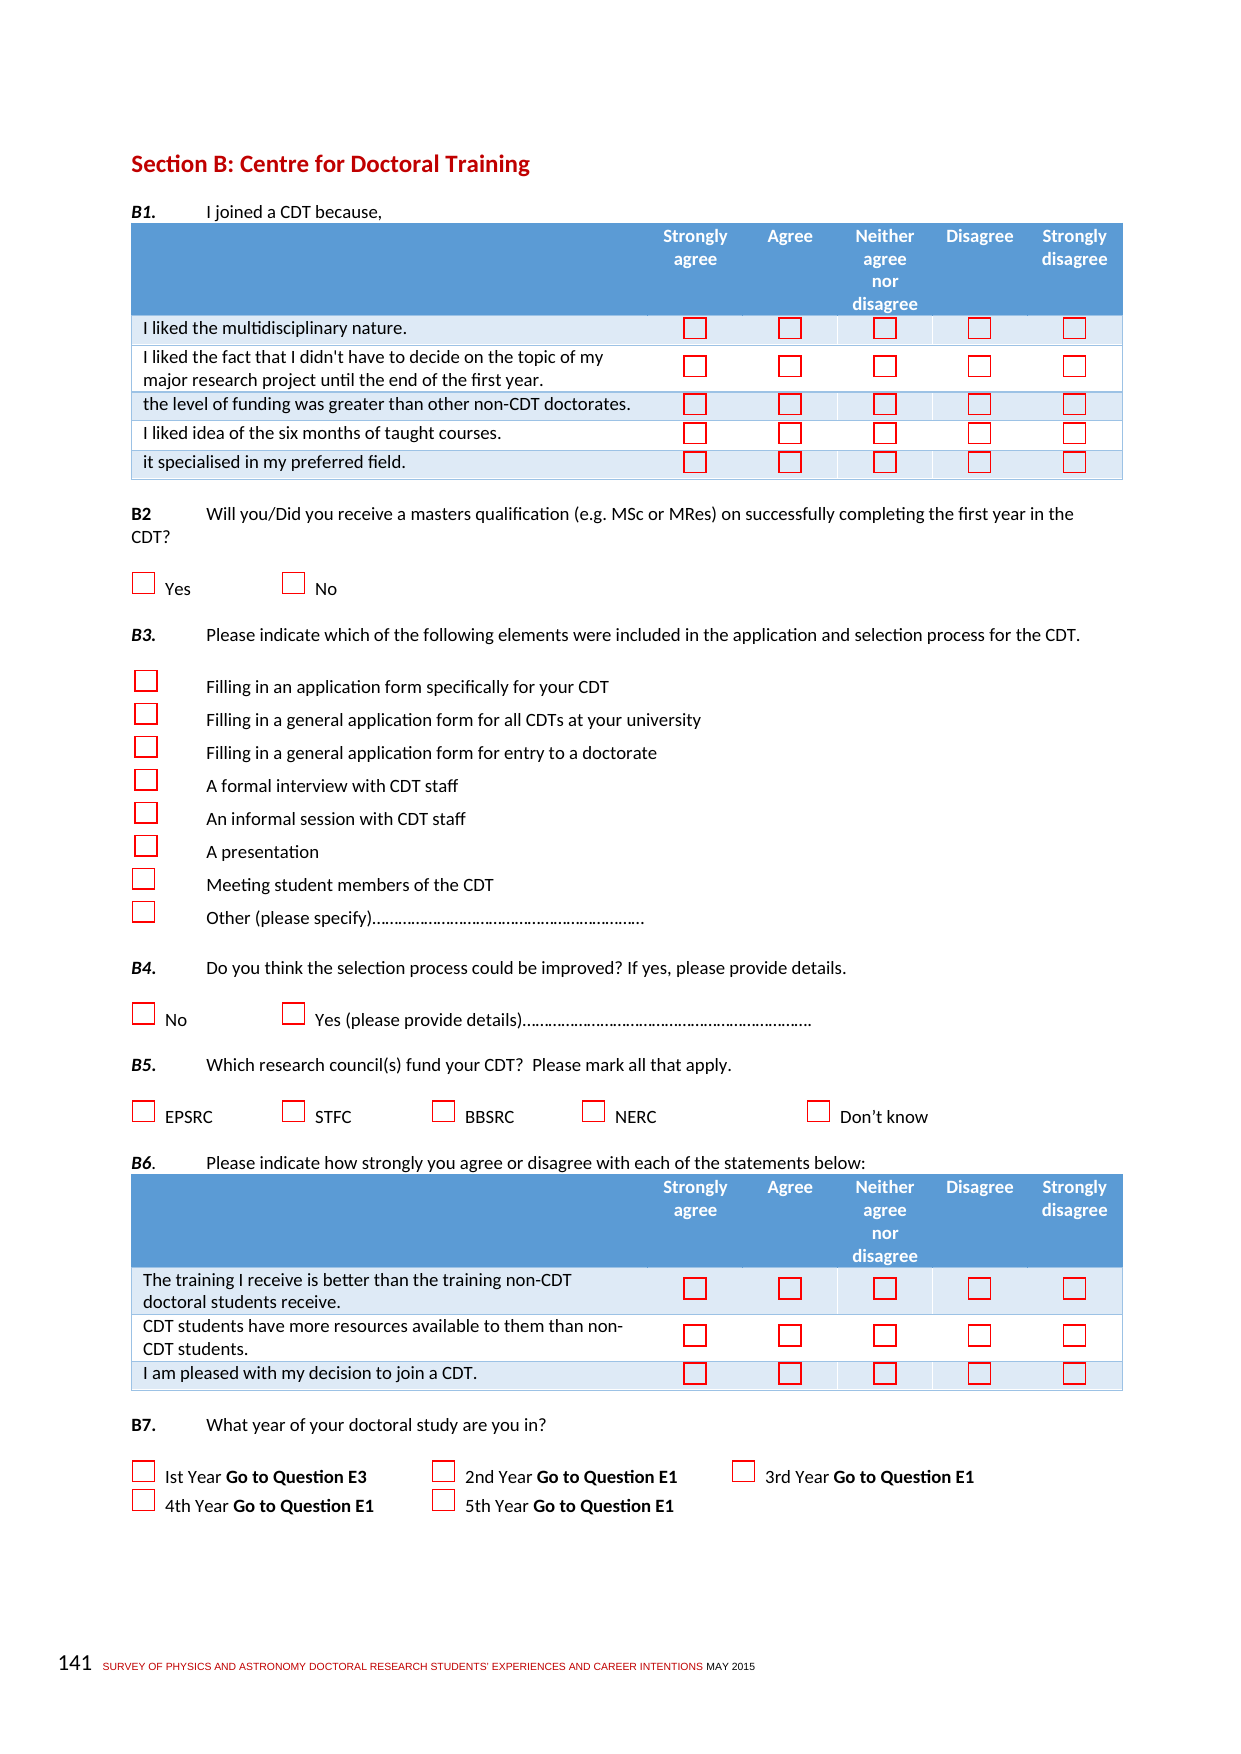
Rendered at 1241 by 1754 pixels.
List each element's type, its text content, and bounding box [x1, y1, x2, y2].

text B4. Do you think the selection process could be improved? If yes, please provide details. [131, 956, 1109, 979]
text 4th Year Go to Question E1 5th Year Go to Question E1 [131, 1488, 1109, 1517]
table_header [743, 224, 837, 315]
text No Yes (please provide details)…………………………………………………………. [131, 1002, 1109, 1031]
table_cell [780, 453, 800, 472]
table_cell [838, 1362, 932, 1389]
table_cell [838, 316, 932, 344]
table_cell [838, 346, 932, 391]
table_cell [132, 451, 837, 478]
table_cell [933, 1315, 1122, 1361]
text B6. Please indicate how strongly you agree or disagree with each of the statements below: [131, 1151, 1109, 1174]
text An informal session with CDT staff [131, 801, 1109, 830]
text B3. Please indicate which of the following elements were included in the application and selection process for the CDT. [131, 623, 1109, 646]
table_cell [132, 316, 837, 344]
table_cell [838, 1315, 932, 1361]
text Section B: Centre for Doctoral Training [131, 148, 1109, 178]
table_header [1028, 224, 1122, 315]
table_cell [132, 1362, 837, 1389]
text Other (please specify)……………………………………………………… [131, 900, 1109, 929]
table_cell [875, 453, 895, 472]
text A formal interview with CDT staff [131, 768, 1109, 797]
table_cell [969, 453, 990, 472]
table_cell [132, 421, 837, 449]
text Filling in an application form specifically for your CDT [131, 669, 1109, 698]
text A presentation [131, 834, 1109, 863]
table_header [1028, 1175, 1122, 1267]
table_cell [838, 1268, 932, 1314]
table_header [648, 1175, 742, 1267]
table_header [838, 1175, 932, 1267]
text EPSRC STFC BBSRC NERC Don’t know [131, 1099, 1109, 1128]
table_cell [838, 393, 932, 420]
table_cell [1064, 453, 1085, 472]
text Ist Year Go to Question E3 2nd Year Go to Question E1 3rd Year Go to Question E1 [131, 1459, 1109, 1488]
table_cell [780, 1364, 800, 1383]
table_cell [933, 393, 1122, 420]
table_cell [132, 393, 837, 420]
text B2 Will you/Did you receive a masters qualification (e.g. MSc or MRes) on successfully completing the first year in the CDT? [131, 502, 1109, 548]
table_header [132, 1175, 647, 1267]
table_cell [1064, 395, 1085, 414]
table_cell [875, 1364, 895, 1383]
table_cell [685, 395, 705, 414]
text Filling in a general application form for entry to a doctorate [131, 735, 1109, 764]
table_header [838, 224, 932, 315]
text Yes No [131, 571, 1109, 600]
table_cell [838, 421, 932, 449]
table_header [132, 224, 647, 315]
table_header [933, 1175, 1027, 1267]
text Meeting student members of the CDT [131, 867, 1109, 896]
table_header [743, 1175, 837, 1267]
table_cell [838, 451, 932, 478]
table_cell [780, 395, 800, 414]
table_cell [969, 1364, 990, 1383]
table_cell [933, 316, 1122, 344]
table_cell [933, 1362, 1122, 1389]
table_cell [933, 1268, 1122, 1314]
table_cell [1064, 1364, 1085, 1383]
text B7. What year of your doctoral study are you in? [131, 1413, 1109, 1436]
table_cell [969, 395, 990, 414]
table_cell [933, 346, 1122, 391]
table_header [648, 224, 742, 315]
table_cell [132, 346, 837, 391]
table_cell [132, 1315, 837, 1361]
text B1. I joined a CDT because, [131, 200, 1109, 223]
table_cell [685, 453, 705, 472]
text B5. Which research council(s) fund your CDT? Please mark all that apply. [131, 1053, 1109, 1076]
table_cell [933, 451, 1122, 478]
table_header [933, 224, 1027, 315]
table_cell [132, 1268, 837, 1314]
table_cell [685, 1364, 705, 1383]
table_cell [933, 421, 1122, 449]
text Filling in a general application form for all CDTs at your university [131, 702, 1109, 731]
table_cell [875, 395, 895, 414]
